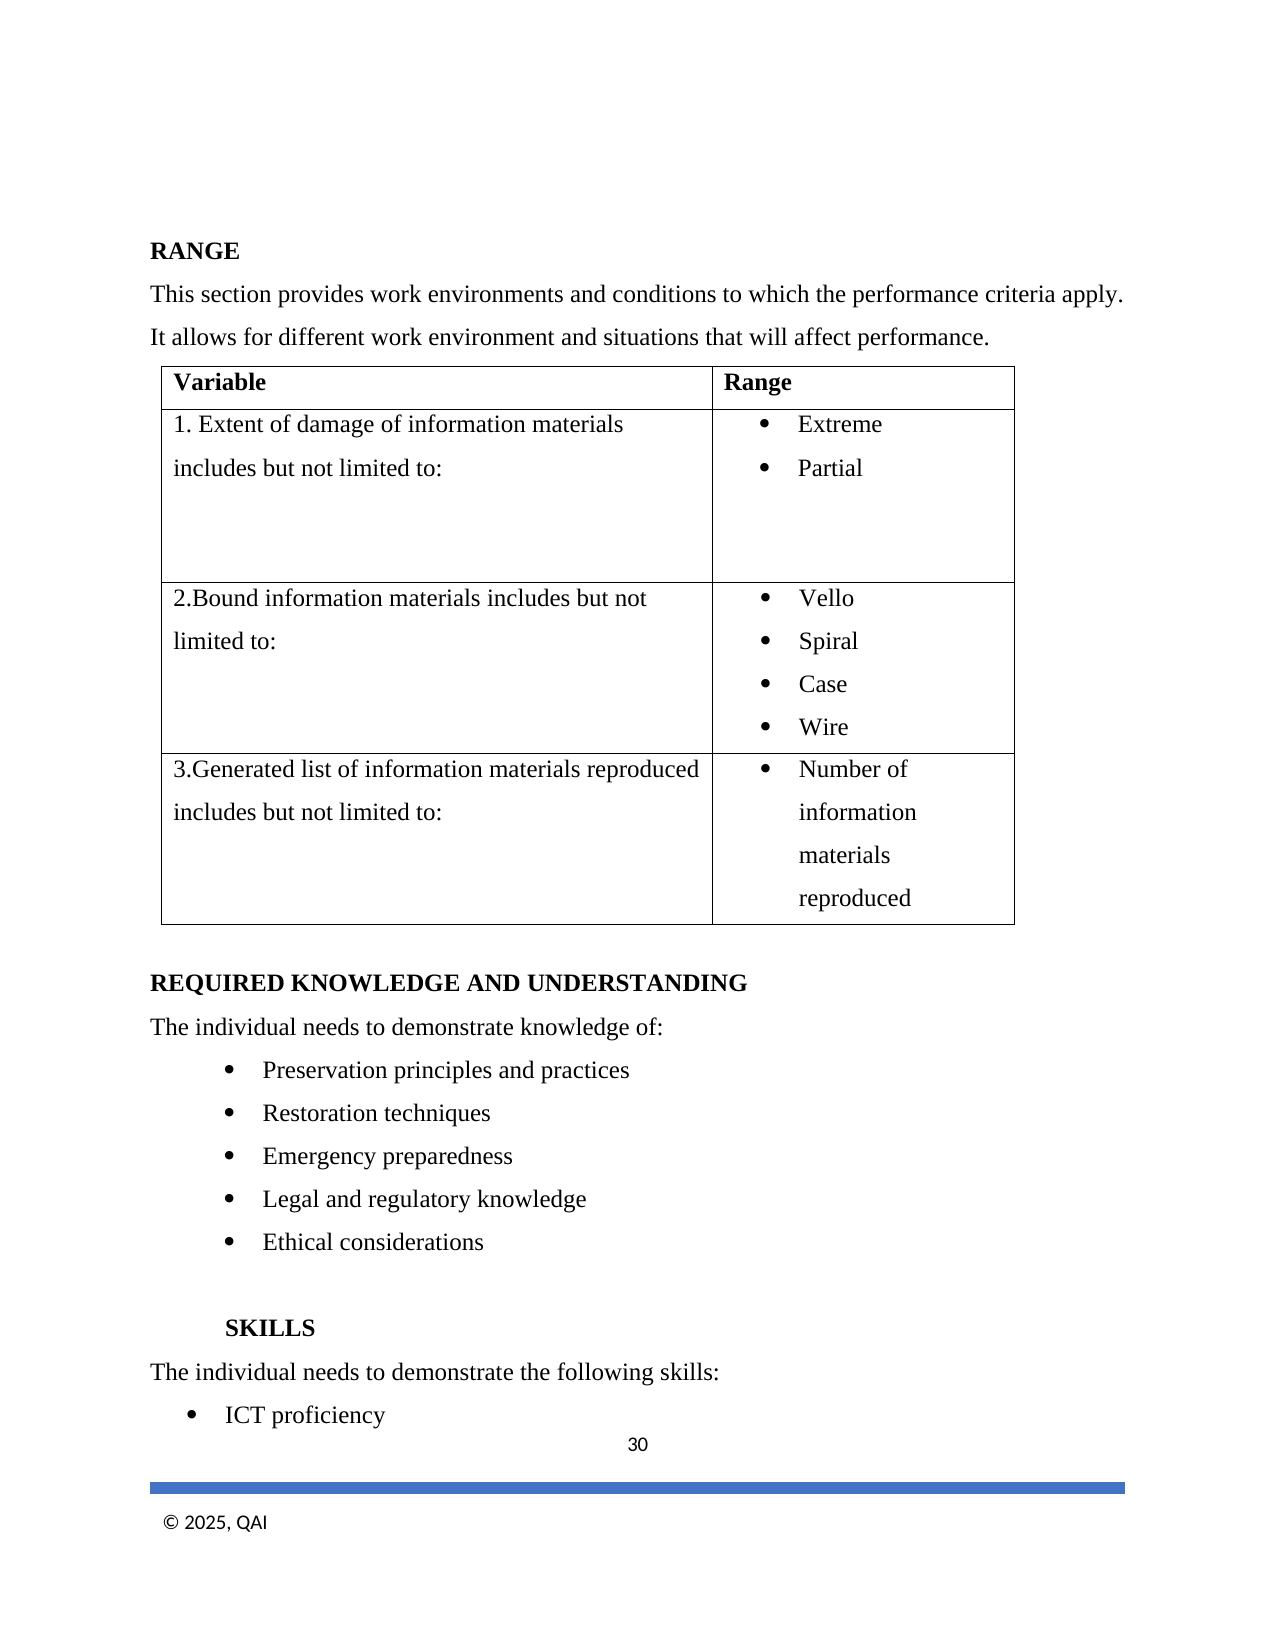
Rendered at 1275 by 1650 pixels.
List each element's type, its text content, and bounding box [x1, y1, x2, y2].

table_header Variable [162, 367, 712, 408]
text SKILLS [225, 1313, 1125, 1342]
text This section provides work environments and conditions to which the performance criteria apply. It allows for different work environment and situations that will affect performance. [150, 279, 1125, 351]
table_header Range [713, 367, 1014, 408]
table_cell Vello Spiral Case Wire [713, 583, 1014, 753]
text REQUIRED KNOWLEDGE AND UNDERSTANDING [150, 968, 1125, 997]
list Restoration techniques [225, 1098, 1125, 1127]
list Ethical considerations [225, 1227, 1125, 1256]
table_cell 1. Extent of damage of information materials includes but not limited to: [162, 410, 712, 582]
text RANGE [150, 236, 1125, 265]
list Legal and regulatory knowledge [225, 1184, 1125, 1213]
table_cell 3.Generated list of information materials reproduced includes but not limited to: [162, 754, 712, 924]
table_cell 2.Bound information materials includes but not limited to: [162, 583, 712, 753]
list Preservation principles and practices [225, 1055, 1125, 1083]
list ICT proficiency [187, 1400, 1125, 1428]
text The individual needs to demonstrate knowledge of: [150, 1012, 1125, 1040]
list Emergency preparedness [225, 1141, 1125, 1170]
text The individual needs to demonstrate the following skills: [150, 1357, 1125, 1385]
table_cell Number of information materials reproduced [713, 754, 1014, 924]
table_cell Extreme Partial [713, 410, 1014, 582]
